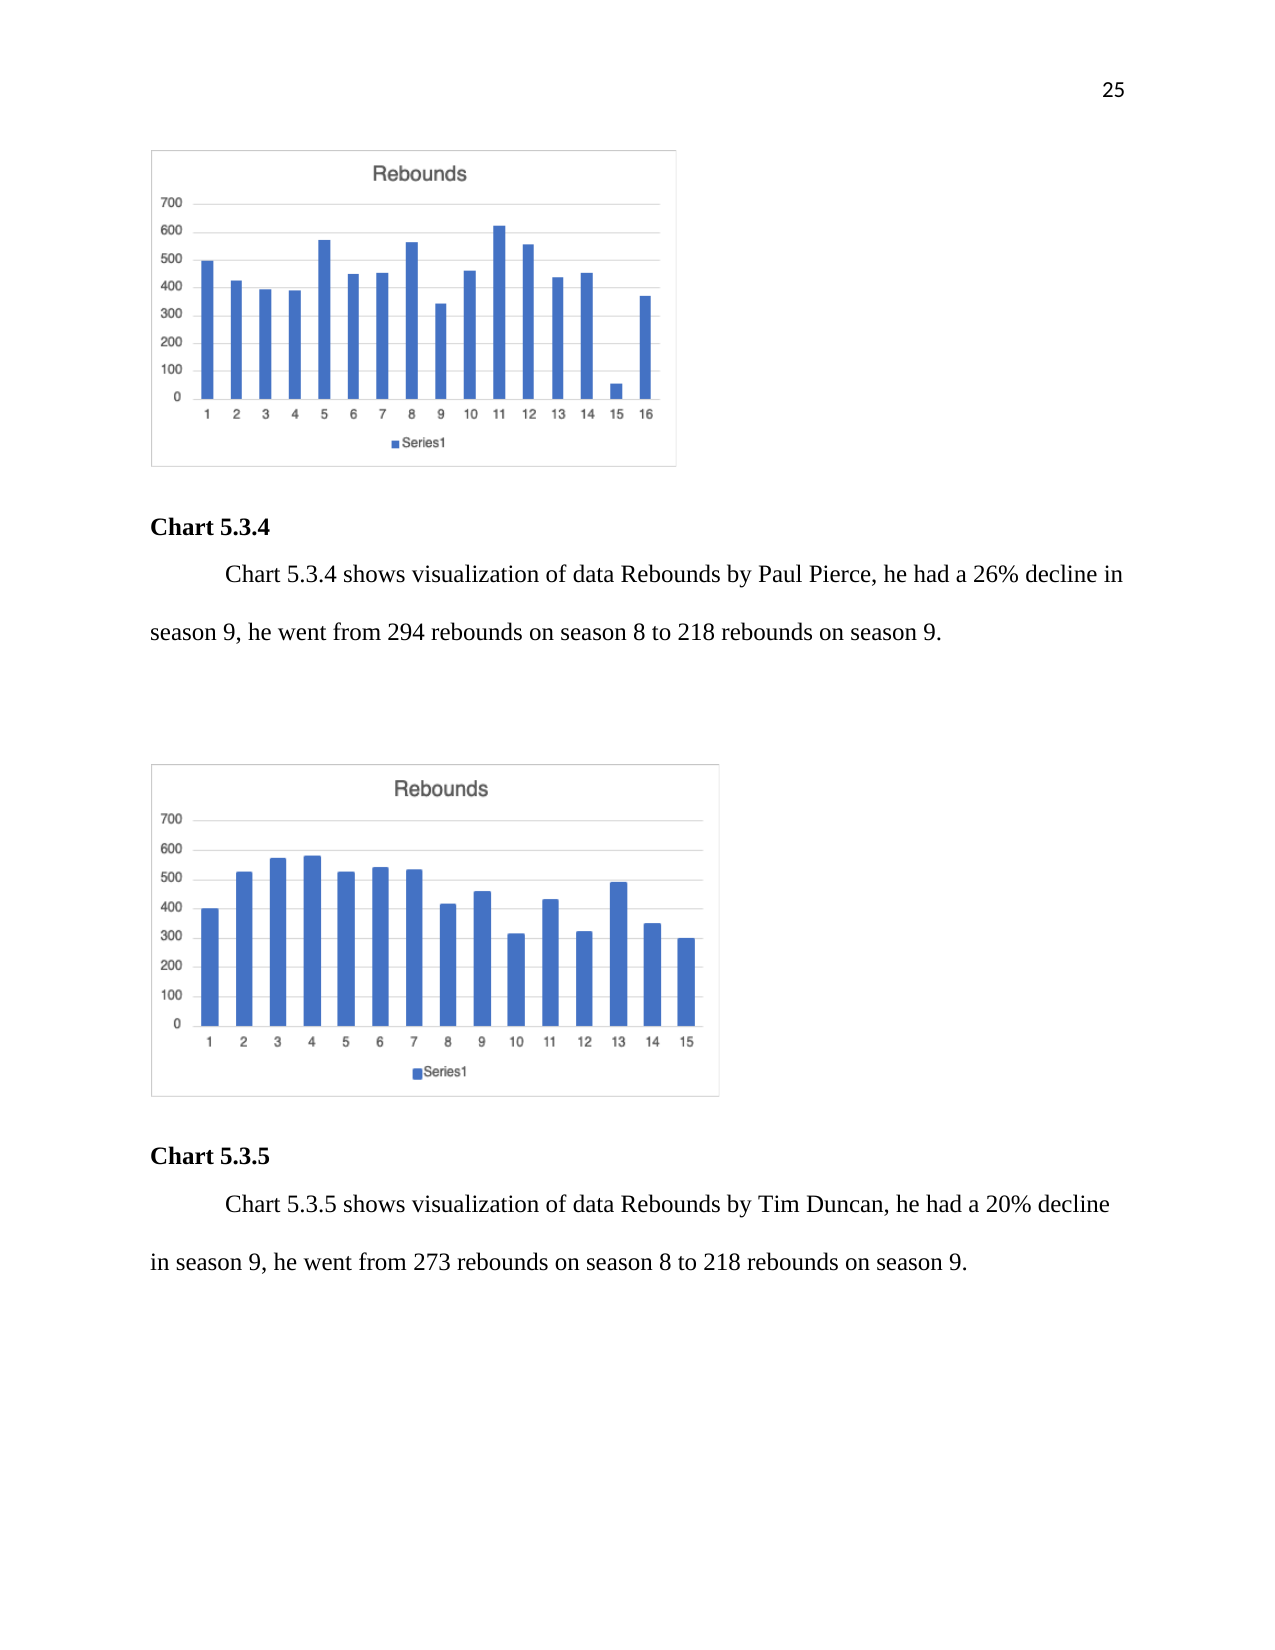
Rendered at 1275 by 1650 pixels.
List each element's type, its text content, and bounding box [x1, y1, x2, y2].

picture [150, 150, 677, 467]
text Chart 5.3.5 shows visualization of data Rebounds by Tim Duncan, he had a 20% decline in season 9, he went from 273 rebounds on season 8 to 218 rebounds on season 9. [150, 1189, 1125, 1275]
text Chart 5.3.4 [150, 512, 1125, 540]
text Chart 5.3.5 [150, 1141, 1125, 1170]
picture [150, 763, 720, 1097]
text Chart 5.3.4 shows visualization of data Rebounds by Paul Pierce, he had a 26% decline in season 9, he went from 294 rebounds on season 8 to 218 rebounds on season 9. [150, 559, 1125, 646]
